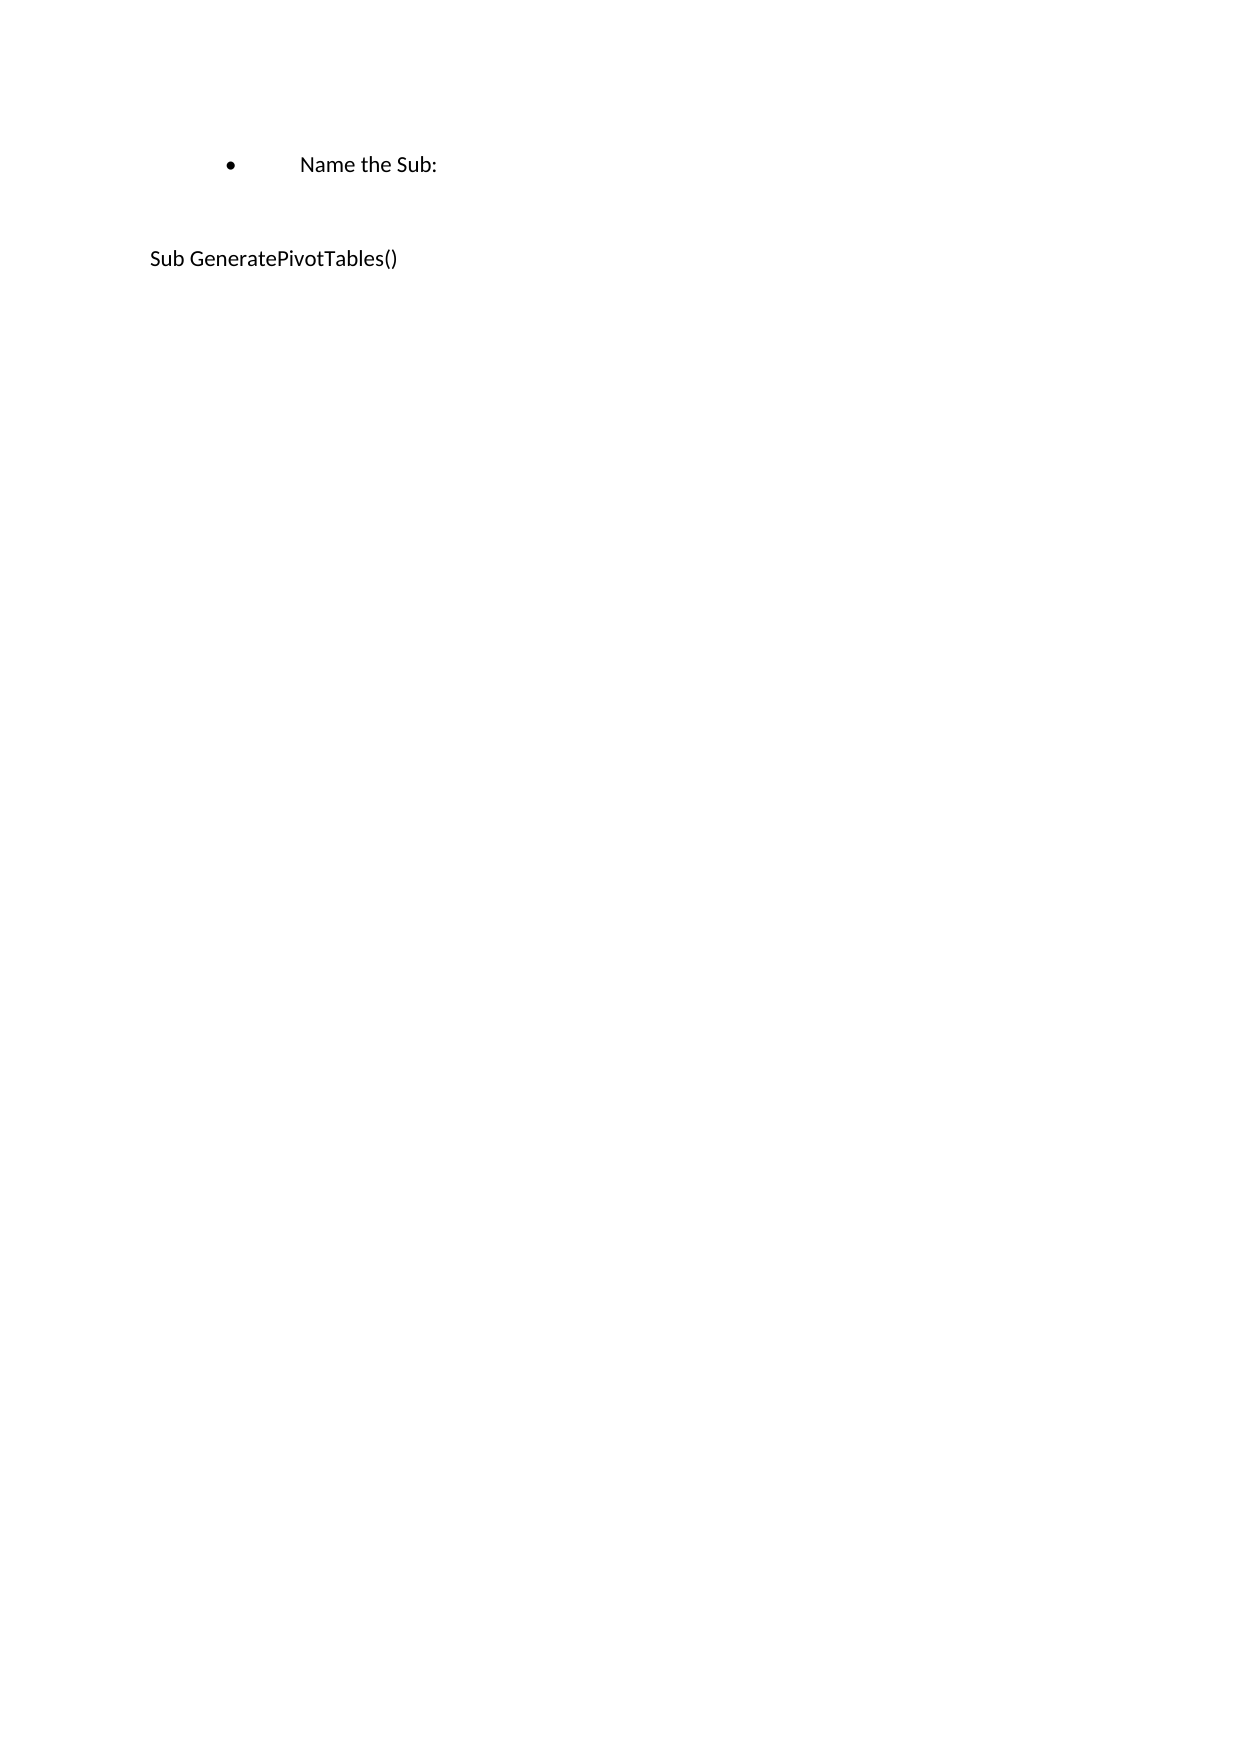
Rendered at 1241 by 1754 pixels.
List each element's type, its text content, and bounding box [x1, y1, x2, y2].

text Sub GeneratePivotTables() [150, 244, 1090, 272]
text • Name the Sub: [150, 150, 1090, 178]
